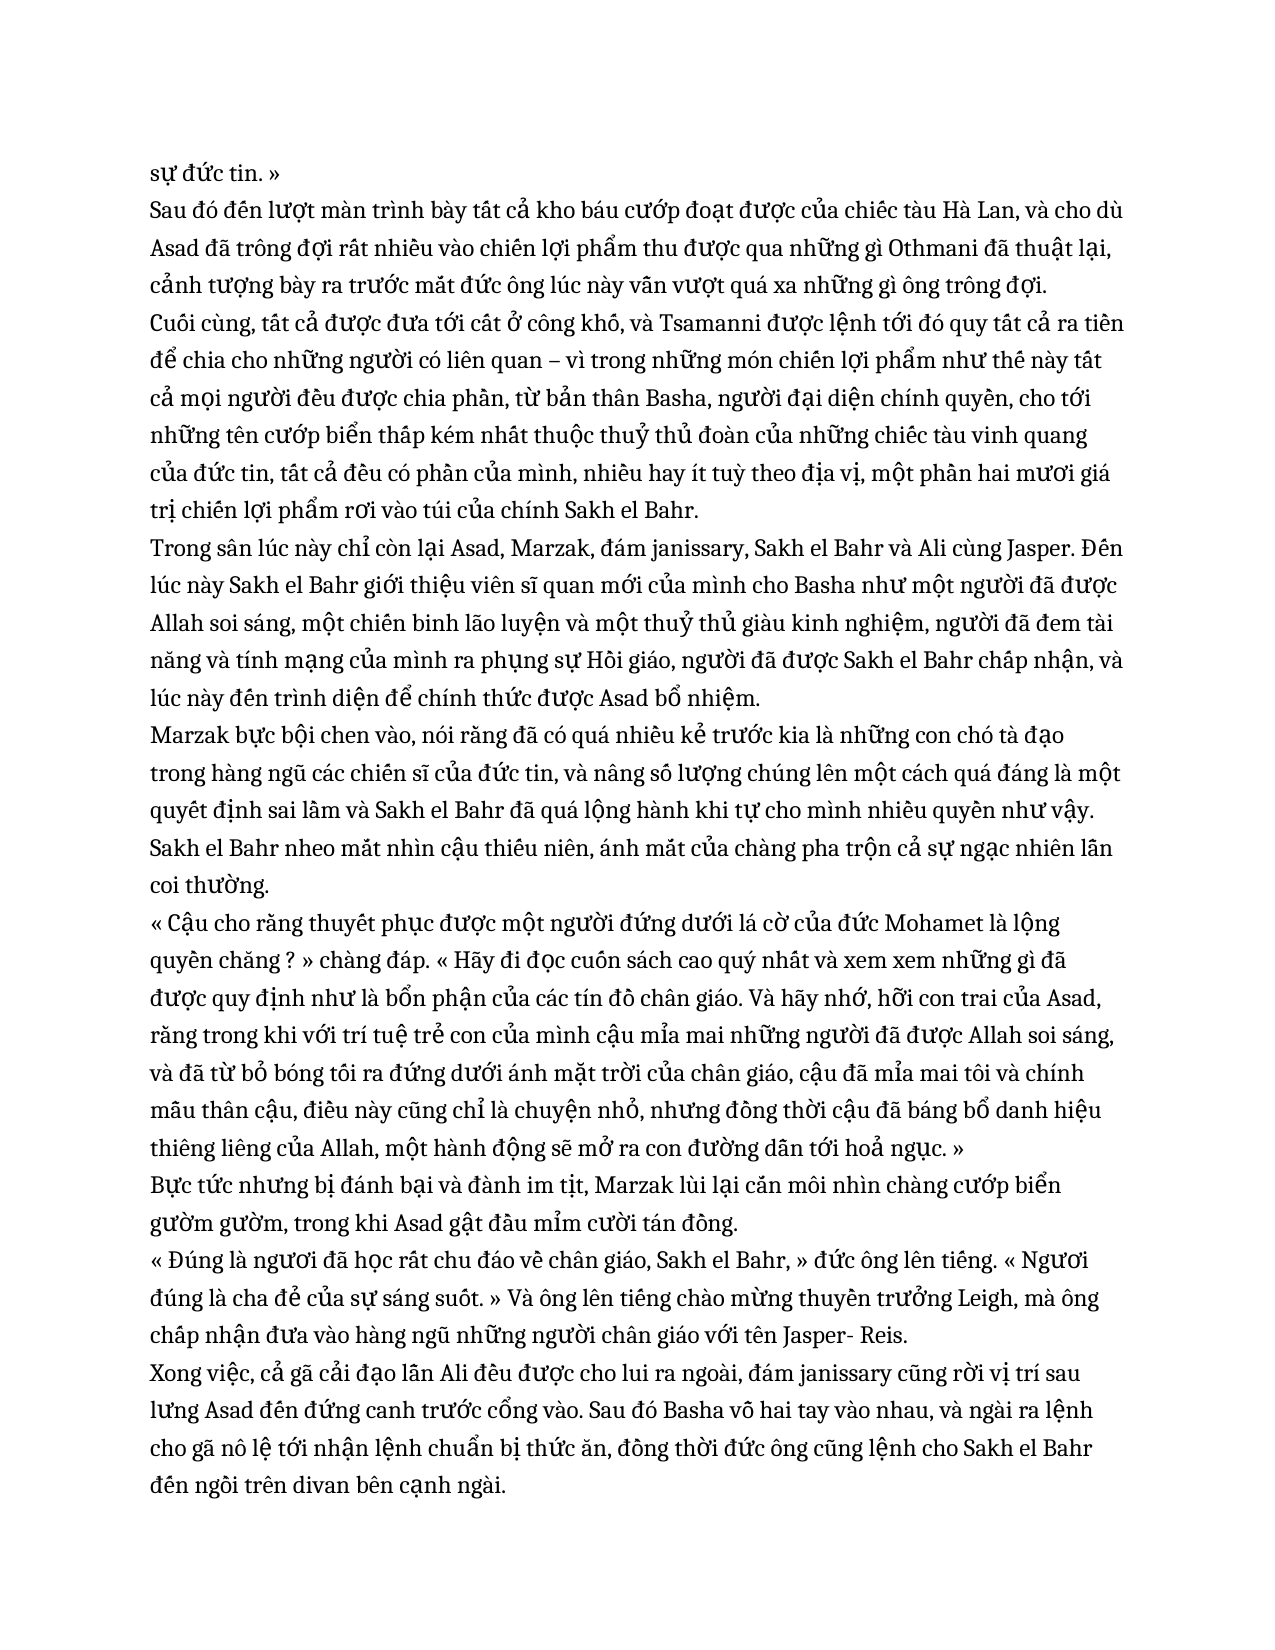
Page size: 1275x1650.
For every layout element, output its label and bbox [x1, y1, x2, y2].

text [150, 150, 1125, 1500]
